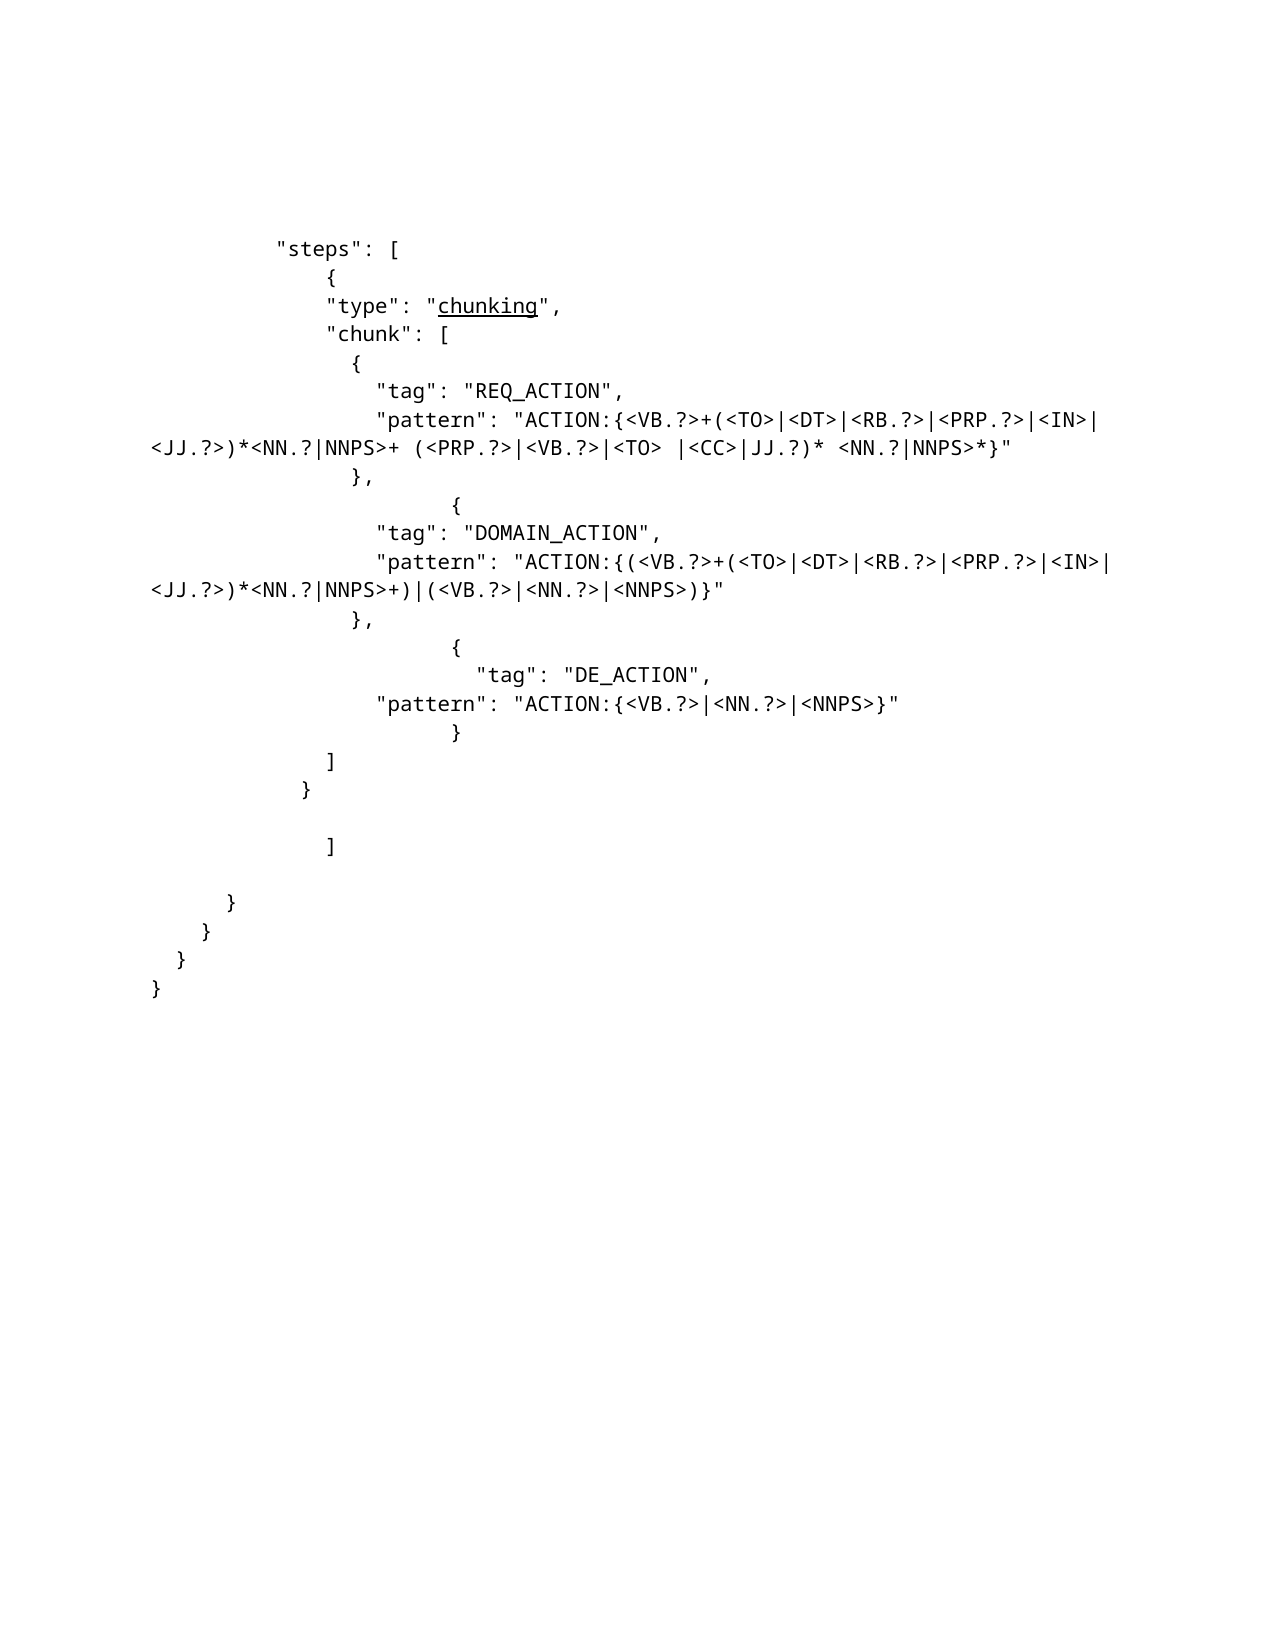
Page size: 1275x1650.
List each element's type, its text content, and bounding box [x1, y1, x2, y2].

text } [150, 774, 1125, 803]
text "type": "chunking", [150, 291, 1125, 319]
text } [150, 916, 1125, 944]
text { [150, 262, 1125, 291]
text } [150, 887, 1125, 916]
text }, [150, 604, 1125, 632]
text }, [150, 462, 1125, 490]
text { [150, 632, 1125, 661]
text } [150, 944, 1125, 973]
text "tag": "REQ_ACTION", [150, 376, 1125, 405]
text { [150, 348, 1125, 376]
text "pattern": "ACTION:{<VB.?>|<NN.?>|<NNPS>}" [150, 689, 1125, 717]
text "chunk": [ [150, 319, 1125, 348]
text "pattern": "ACTION:{(<VB.?>+(<TO>|<DT>|<RB.?>|<PRP.?>|<IN>|<JJ.?>)*<NN.?|NNPS>+)|(<VB.?>|<NN.?>|<NNPS>)}" [150, 547, 1125, 604]
text "tag": "DOMAIN_ACTION", [150, 518, 1125, 547]
text { [150, 490, 1125, 518]
text ] [150, 831, 1125, 859]
text ] [150, 746, 1125, 774]
text "steps": [ [150, 234, 1125, 262]
text "pattern": "ACTION:{<VB.?>+(<TO>|<DT>|<RB.?>|<PRP.?>|<IN>|<JJ.?>)*<NN.?|NNPS>+ (<PRP.?>|<VB.?>|<TO> |<CC>|JJ.?)* <NN.?|NNPS>*}" [150, 405, 1125, 462]
text } [150, 973, 1125, 1001]
text } [150, 717, 1125, 746]
text "tag": "DE_ACTION", [150, 661, 1125, 689]
